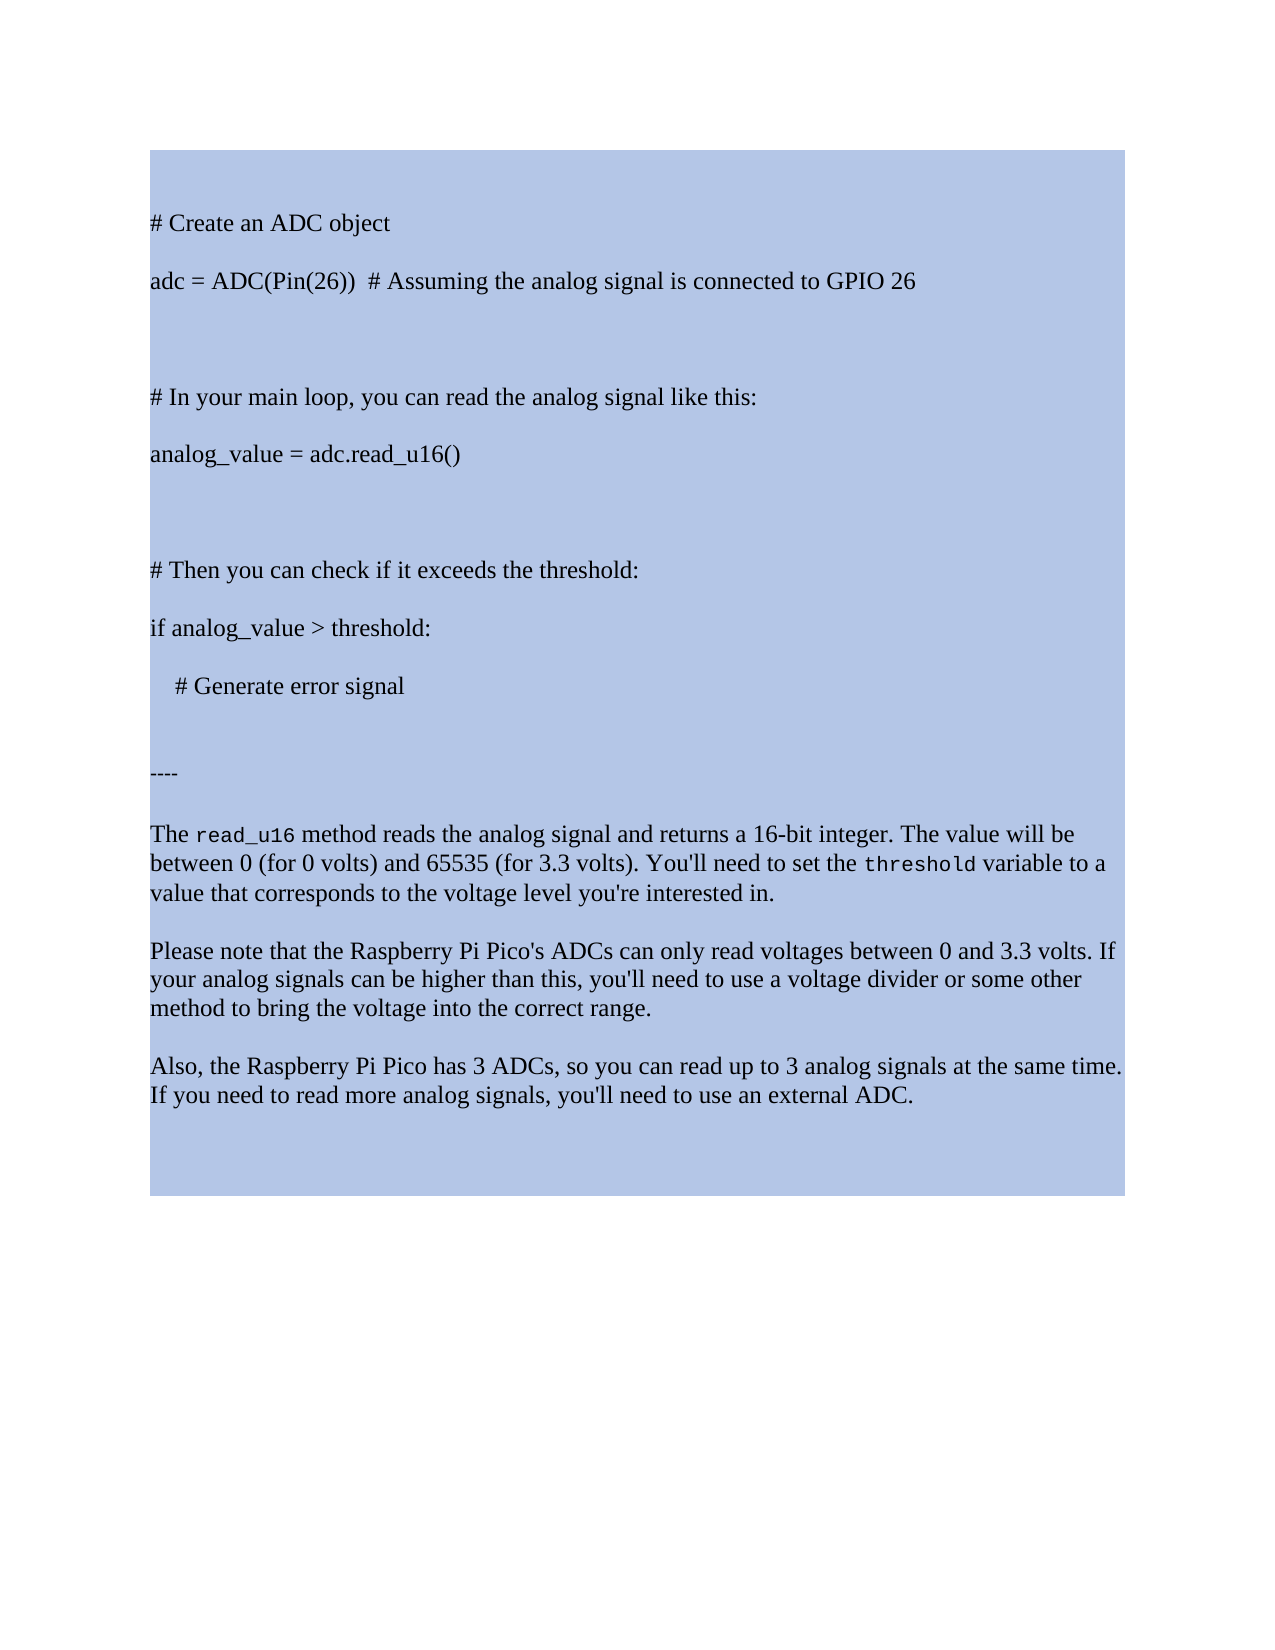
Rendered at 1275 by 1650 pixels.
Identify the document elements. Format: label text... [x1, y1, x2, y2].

text analog_value = adc.read_u16() [150, 439, 1125, 468]
text ---- [150, 759, 1125, 787]
text adc = ADC(Pin(26)) # Assuming the analog signal is connected to GPIO 26 [150, 266, 1125, 294]
text # Generate error signal [150, 671, 1125, 700]
text # In your main loop, you can read the analog signal like this: [150, 382, 1125, 410]
text # Then you can check if it exceeds the threshold: [150, 555, 1125, 584]
text # Create an ADC object [150, 208, 1125, 237]
text The read_u16 method reads the analog signal and returns a 16-bit integer. The value will be between 0 (for 0 volts) and 65535 (for 3.3 volts). You'll need to set the threshold variable to a value that corresponds to the voltage level you're interested in. [150, 819, 1125, 907]
text if analog_value > threshold: [150, 613, 1125, 642]
text Also, the Raspberry Pi Pico has 3 ADCs, so you can read up to 3 analog signals at the same time. If you need to read more analog signals, you'll need to use an external ADC. [150, 1051, 1125, 1109]
text Please note that the Raspberry Pi Pico's ADCs can only read voltages between 0 and 3.3 volts. If your analog signals can be higher than this, you'll need to use a voltage divider or some other method to bring the voltage into the correct range. [150, 936, 1125, 1022]
